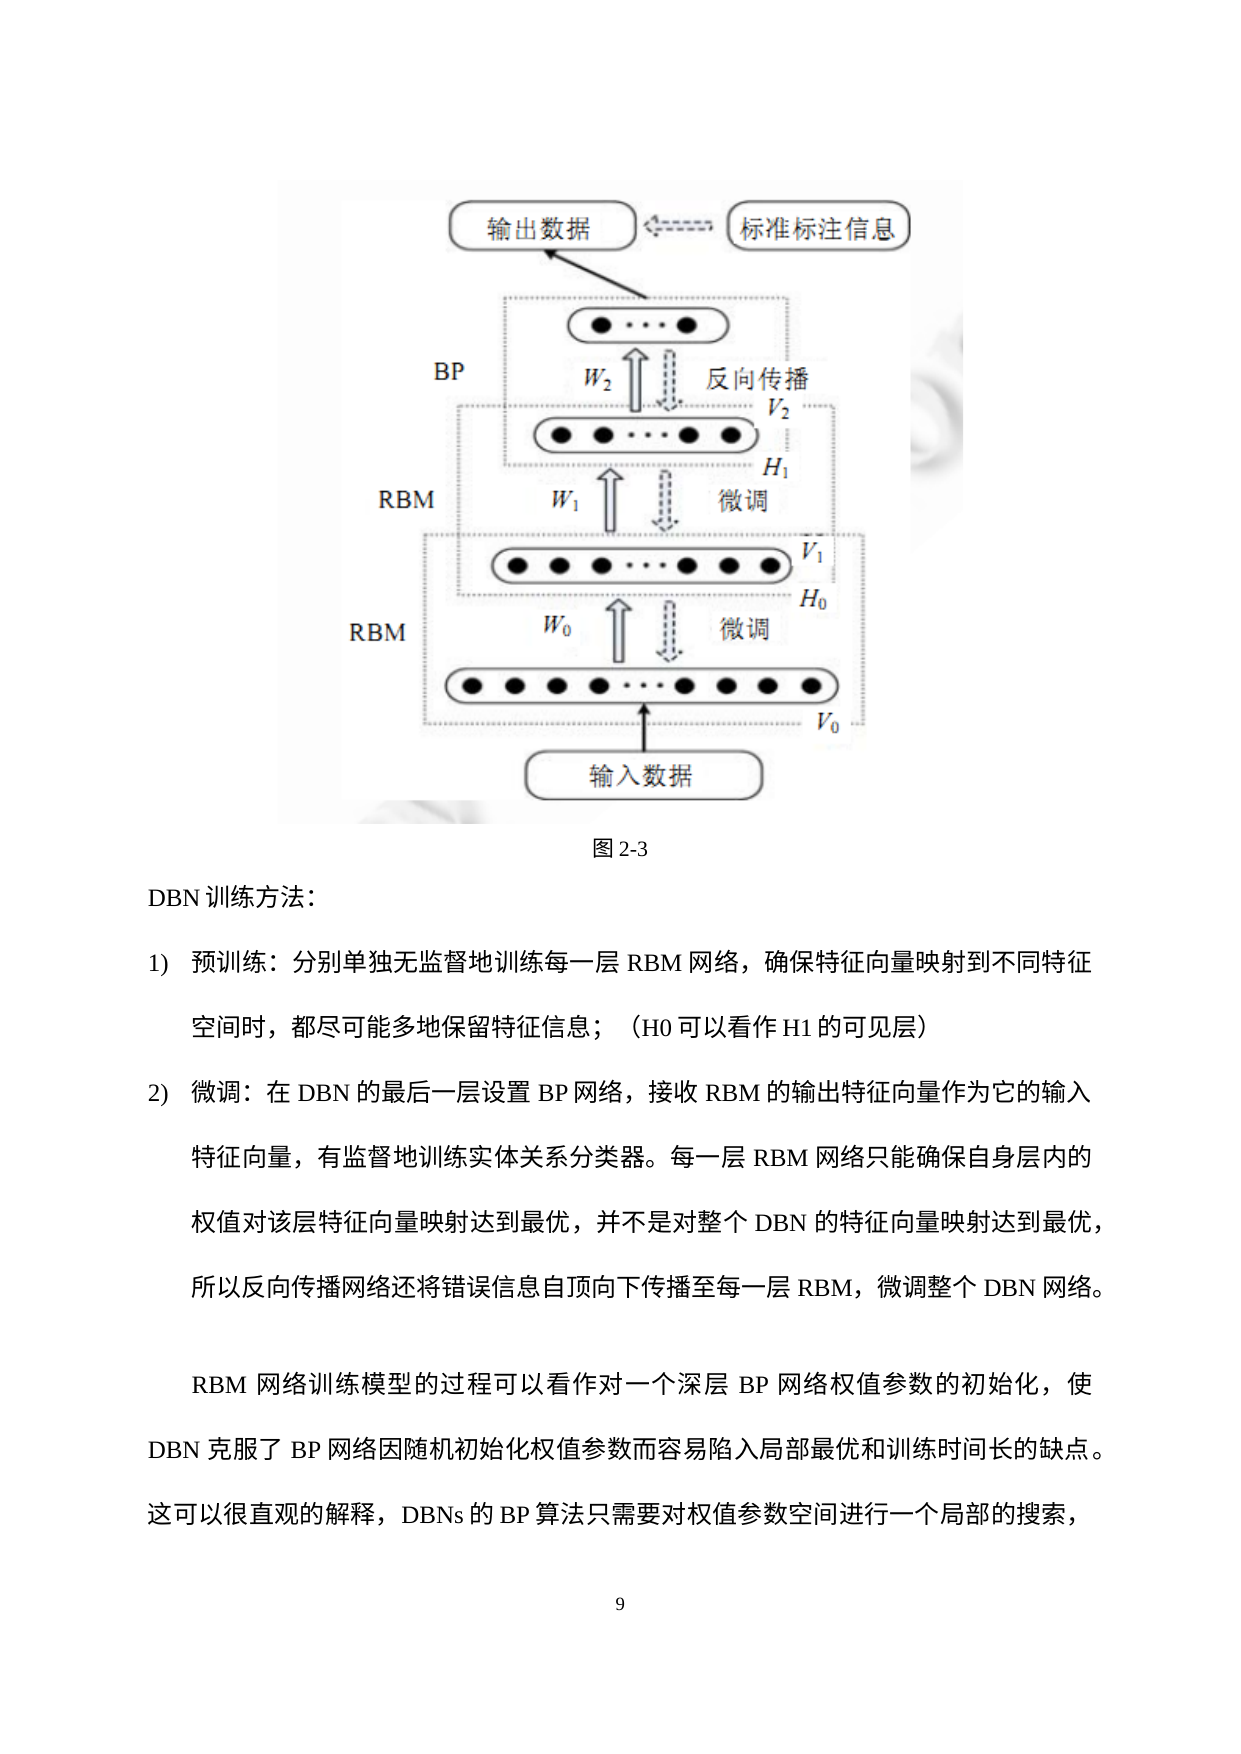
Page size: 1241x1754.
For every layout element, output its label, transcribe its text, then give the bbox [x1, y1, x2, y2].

list 微调：在 DBN 的最后一层设置 BP 网络，接收 RBM 的输出特征向量作为它的输入特征向量，有监督地训练实体关系分类器。每一层 RBM 网络只能确保自身层内的权值对该层特征向量映射达到最优，并不是对整个 DBN 的特征向量映射达到最优，所以反向传播网络还将错误信息自顶向下传播至每一层 RBM，微调整个 DBN 网络。 [148, 1058, 1092, 1318]
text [148, 1350, 1092, 1545]
text DBN训练方法： [148, 863, 1092, 928]
picture [277, 180, 964, 824]
list 预训练：分别单独无监督地训练每一层 RBM 网络，确保特征向量映射到不同特征空间时，都尽可能多地保留特征信息；（H0可以看作H1的可见层） [148, 928, 1092, 1058]
text 图2-3 [148, 830, 1092, 863]
